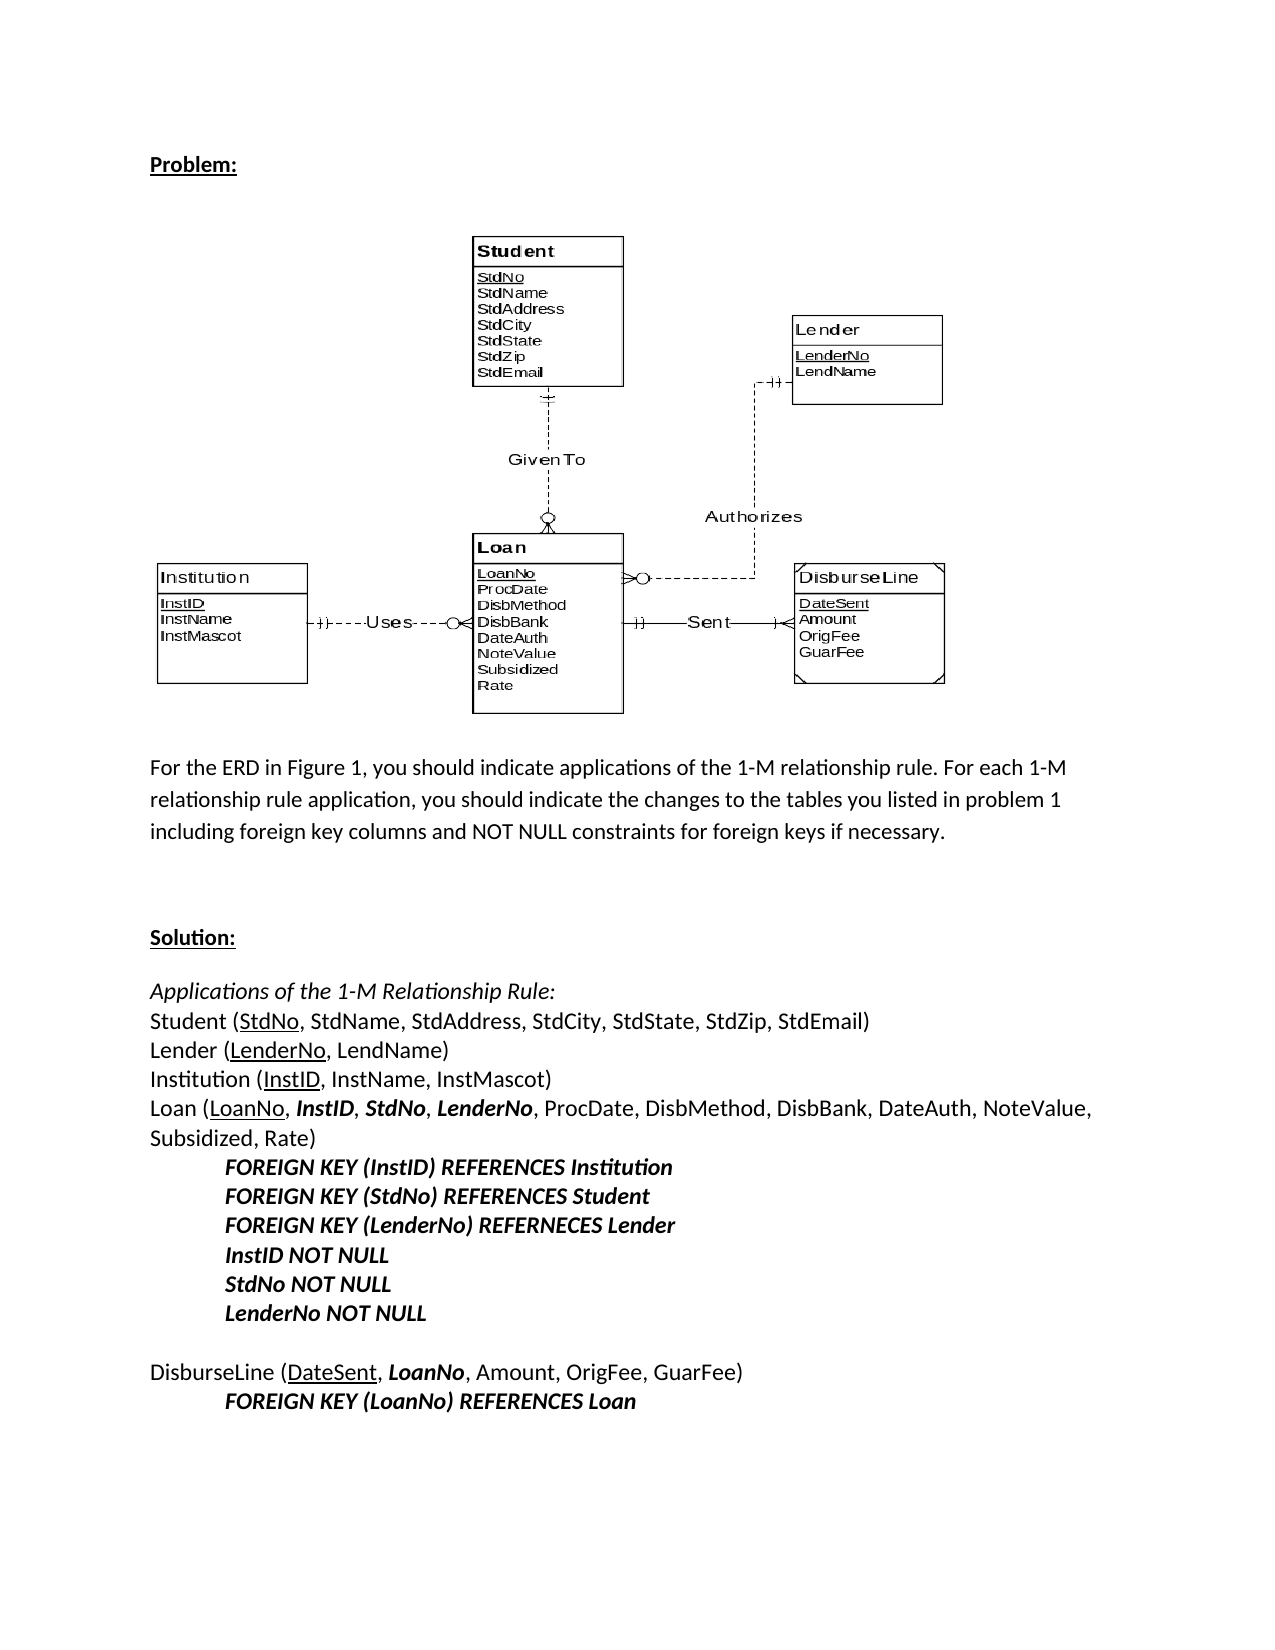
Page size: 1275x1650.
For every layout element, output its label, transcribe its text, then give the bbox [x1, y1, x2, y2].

text InstID NOT NULL [150, 1240, 1125, 1269]
text Problem: [150, 150, 1125, 178]
text DisburseLine (DateSent, LoanNo, Amount, OrigFee, GuarFee) [150, 1357, 1125, 1386]
text Loan (LoanNo, InstID, StdNo, LenderNo, ProcDate, DisbMethod, DisbBank, DateAuth, NoteValue, Subsidized, Rate) [150, 1093, 1125, 1152]
text LenderNo NOT NULL [150, 1298, 1125, 1328]
text FOREIGN KEY (InstID) REFERENCES Institution [150, 1152, 1125, 1181]
text Applications of the 1-M Relationship Rule: [150, 976, 1125, 1006]
text FOREIGN KEY (LenderNo) REFERNECES Lender [150, 1211, 1125, 1240]
text FOREIGN KEY (LoanNo) REFERENCES Loan [150, 1386, 1125, 1416]
text For the ERD in Figure 1, you should indicate applications of the 1-M relationship rule. For each 1-M relationship rule application, you should indicate the changes to the tables you listed in problem 1 including foreign key columns and NOT NULL constraints for foreign keys if necessary. [150, 753, 1125, 845]
text Student (StdNo, StdName, StdAddress, StdCity, StdState, StdZip, StdEmail) [150, 1006, 1125, 1035]
text FOREIGN KEY (StdNo) REFERENCES Student [150, 1181, 1125, 1211]
text Lender (LenderNo, LendName) [150, 1035, 1125, 1064]
text Solution: [150, 923, 1125, 951]
text Institution (InstID, InstName, InstMascot) [150, 1064, 1125, 1093]
text StdNo NOT NULL [150, 1269, 1125, 1298]
